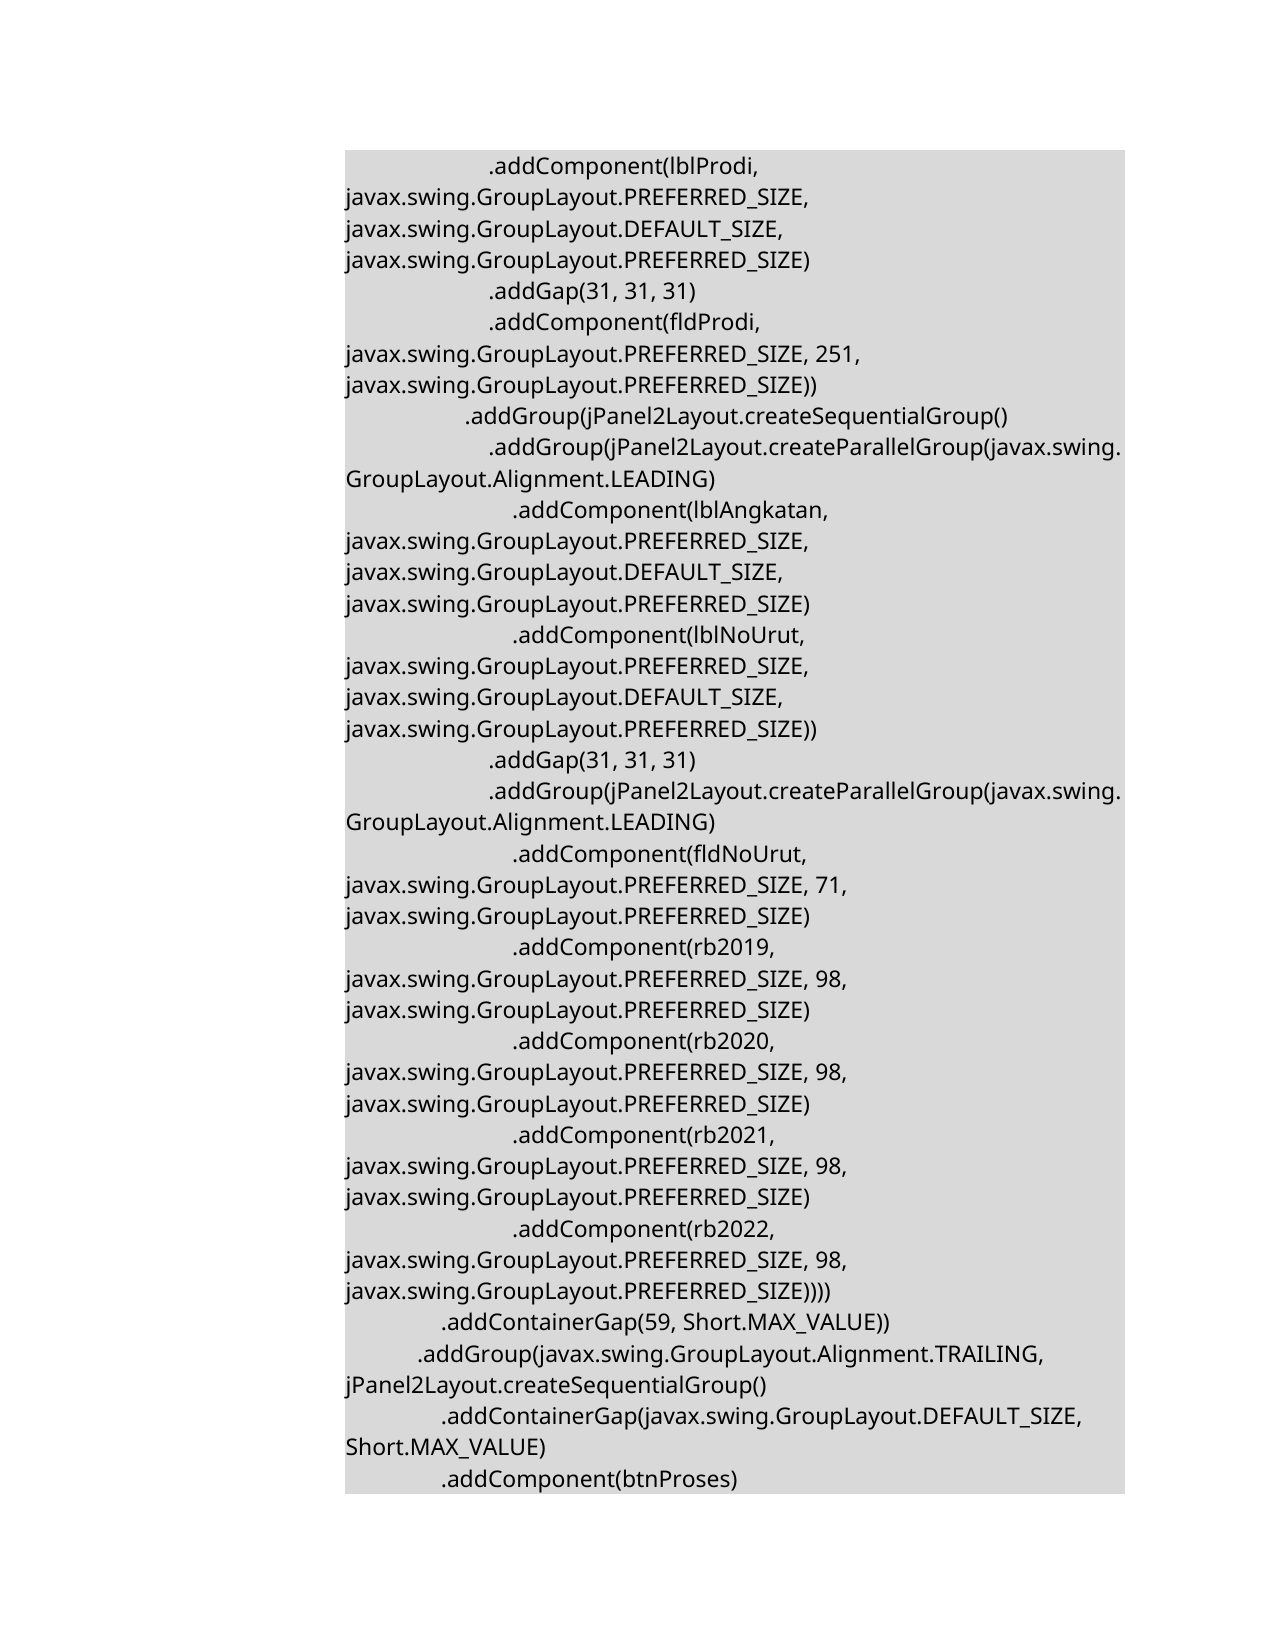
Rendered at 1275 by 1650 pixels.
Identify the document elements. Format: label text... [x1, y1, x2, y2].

list .addComponent(lblProdi, javax.swing.GroupLayout.PREFERRED_SIZE, javax.swing.GroupLayout.DEFAULT_SIZE, javax.swing.GroupLayout.PREFERRED_SIZE) [345, 150, 1125, 275]
list .addComponent(fldNoUrut, javax.swing.GroupLayout.PREFERRED_SIZE, 71, javax.swing.GroupLayout.PREFERRED_SIZE) [345, 837, 1125, 931]
list .addGroup(jPanel2Layout.createSequentialGroup() [345, 400, 1125, 431]
list .addGroup(jPanel2Layout.createParallelGroup(javax.swing.GroupLayout.Alignment.LEADING) [345, 431, 1125, 494]
list .addComponent(rb2020, javax.swing.GroupLayout.PREFERRED_SIZE, 98, javax.swing.GroupLayout.PREFERRED_SIZE) [345, 1025, 1125, 1119]
list .addComponent(rb2019, javax.swing.GroupLayout.PREFERRED_SIZE, 98, javax.swing.GroupLayout.PREFERRED_SIZE) [345, 931, 1125, 1025]
list .addGap(31, 31, 31) [345, 275, 1125, 306]
list .addGroup(jPanel2Layout.createParallelGroup(javax.swing.GroupLayout.Alignment.LEADING) [345, 775, 1125, 837]
list .addComponent(rb2022, javax.swing.GroupLayout.PREFERRED_SIZE, 98, javax.swing.GroupLayout.PREFERRED_SIZE)))) [345, 1212, 1125, 1306]
list .addComponent(fldProdi, javax.swing.GroupLayout.PREFERRED_SIZE, 251, javax.swing.GroupLayout.PREFERRED_SIZE)) [345, 306, 1125, 400]
list .addComponent(rb2021, javax.swing.GroupLayout.PREFERRED_SIZE, 98, javax.swing.GroupLayout.PREFERRED_SIZE) [345, 1119, 1125, 1212]
list .addComponent(lblAngkatan, javax.swing.GroupLayout.PREFERRED_SIZE, javax.swing.GroupLayout.DEFAULT_SIZE, javax.swing.GroupLayout.PREFERRED_SIZE) [345, 494, 1125, 619]
list .addContainerGap(javax.swing.GroupLayout.DEFAULT_SIZE, Short.MAX_VALUE) [345, 1400, 1125, 1462]
list .addGap(31, 31, 31) [345, 744, 1125, 775]
list .addGroup(javax.swing.GroupLayout.Alignment.TRAILING, jPanel2Layout.createSequentialGroup() [345, 1337, 1125, 1400]
list .addContainerGap(59, Short.MAX_VALUE)) [345, 1306, 1125, 1337]
list .addComponent(lblNoUrut, javax.swing.GroupLayout.PREFERRED_SIZE, javax.swing.GroupLayout.DEFAULT_SIZE, javax.swing.GroupLayout.PREFERRED_SIZE)) [345, 619, 1125, 744]
list .addComponent(btnProses) [345, 1462, 1125, 1494]
